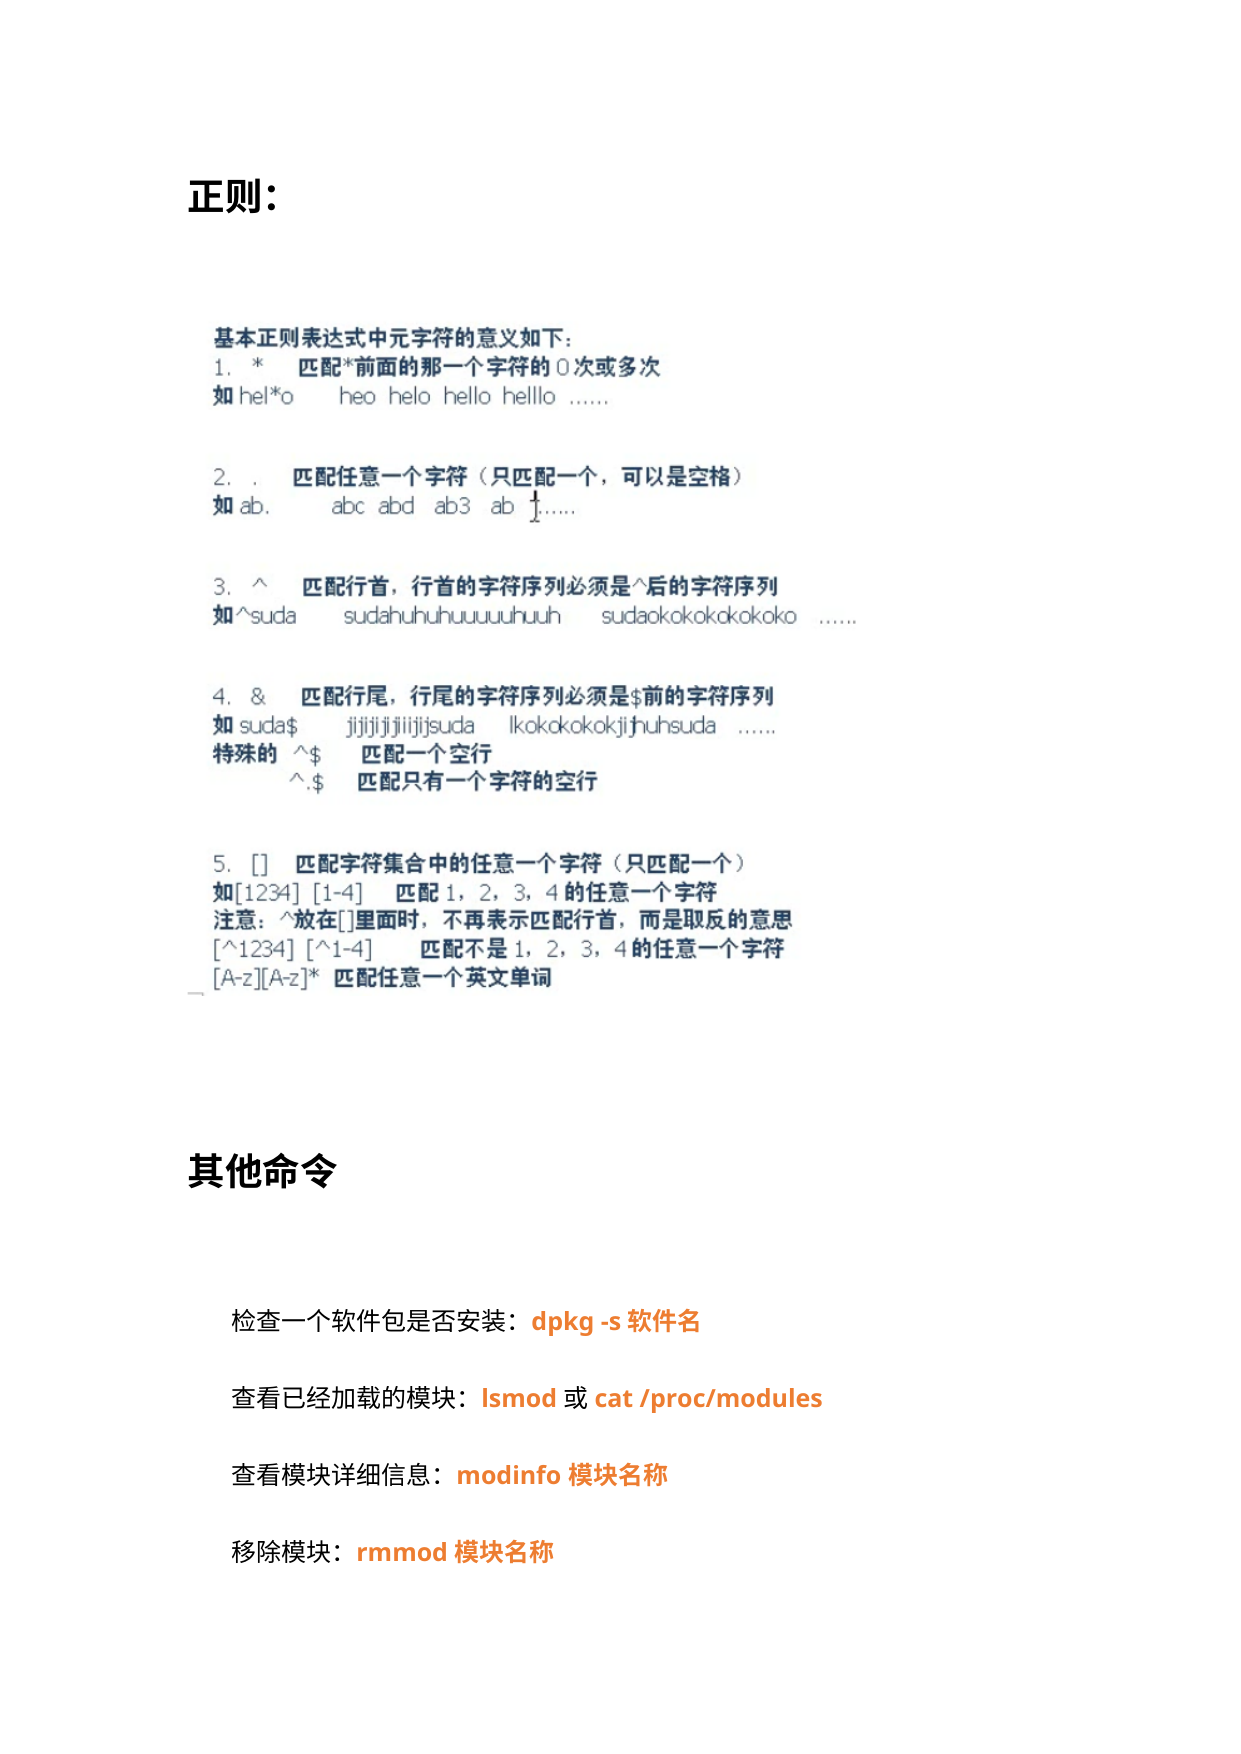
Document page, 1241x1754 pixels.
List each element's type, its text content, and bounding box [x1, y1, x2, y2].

text 查看模块详细信息：modinfo 模块名称 [187, 1441, 1053, 1506]
text 检查一个软件包是否安装：dpkg -s 软件名 [187, 1287, 1053, 1352]
subtitle 其他命令 [187, 1137, 1053, 1202]
subtitle 正则： [187, 162, 1053, 227]
text 移除模块：rmmod 模块名称 [187, 1518, 1053, 1583]
picture [187, 312, 877, 996]
text 查看已经加载的模块：lsmod 或 cat /proc/modules [187, 1364, 1053, 1429]
